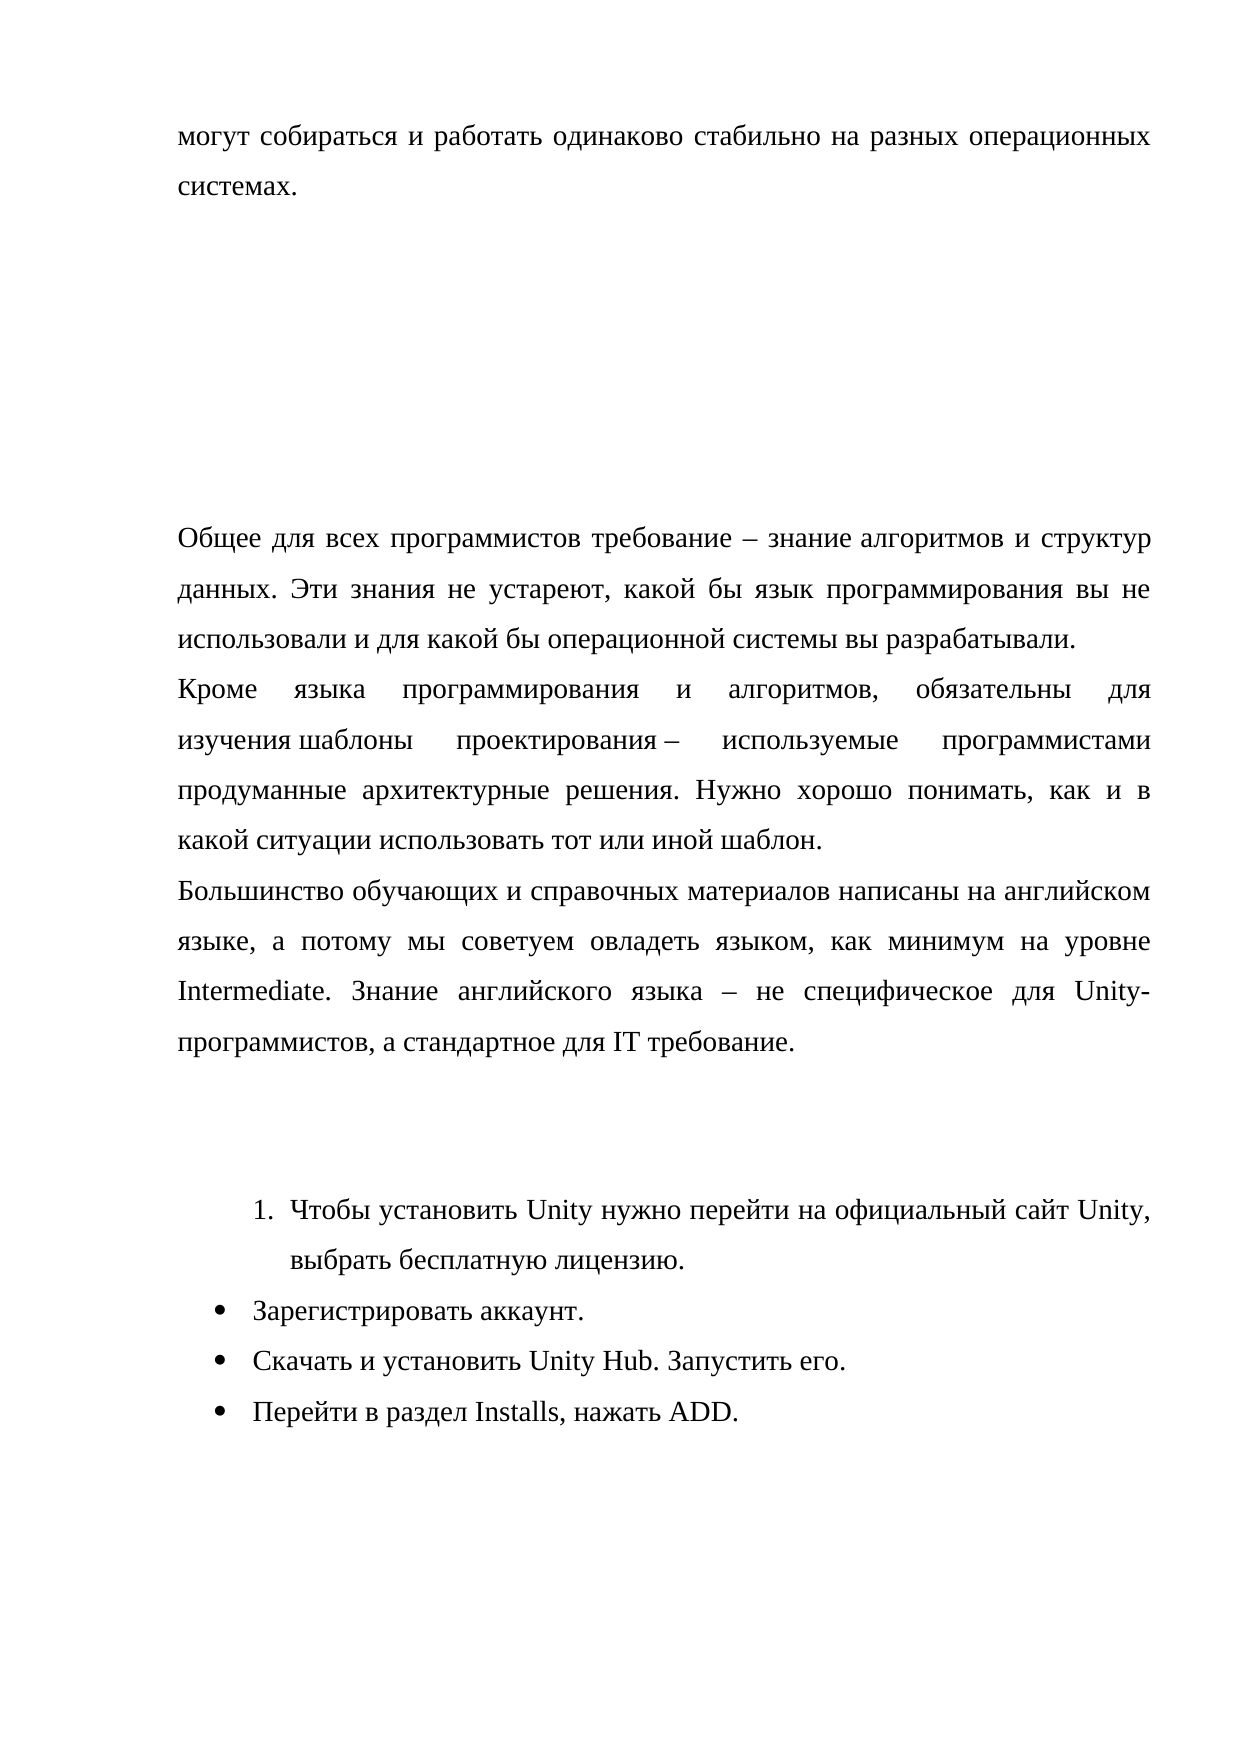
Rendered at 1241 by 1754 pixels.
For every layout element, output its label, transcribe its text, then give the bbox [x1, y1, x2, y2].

text Кроме языка программирования и алгоритмов, обязательны для изучения шаблоны проектирования – используемые программистами продуманные архитектурные решения. Нужно хорошо понимать, как и в какой ситуации использовать тот или иной шаблон. [177, 672, 1152, 856]
list Чтобы установить Unity нужно перейти на официальный сайт Unity, выбрать бесплатную лицензию. [252, 1192, 1152, 1276]
list Зарегистрировать аккаунт. [215, 1293, 1152, 1326]
text Большинство обучающих и справочных материалов написаны на английском языке, а потому мы советуем овладеть языком, как минимум на уровне Intermediate. Знание английского языка – не специфическое для Unity-программистов, а стандартное для IT требование. [177, 873, 1152, 1057]
list Перейти в раздел Installs, нажать ADD. [215, 1394, 1152, 1427]
list Скачать и установить Unity Hub. Запустить его. [215, 1343, 1152, 1377]
text Общее для всех программистов требование – знание алгоритмов и структур данных. Эти знания не устареют, какой бы язык программирования вы не использовали и для какой бы операционной системы вы разрабатывали. [177, 521, 1152, 655]
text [177, 118, 1152, 202]
